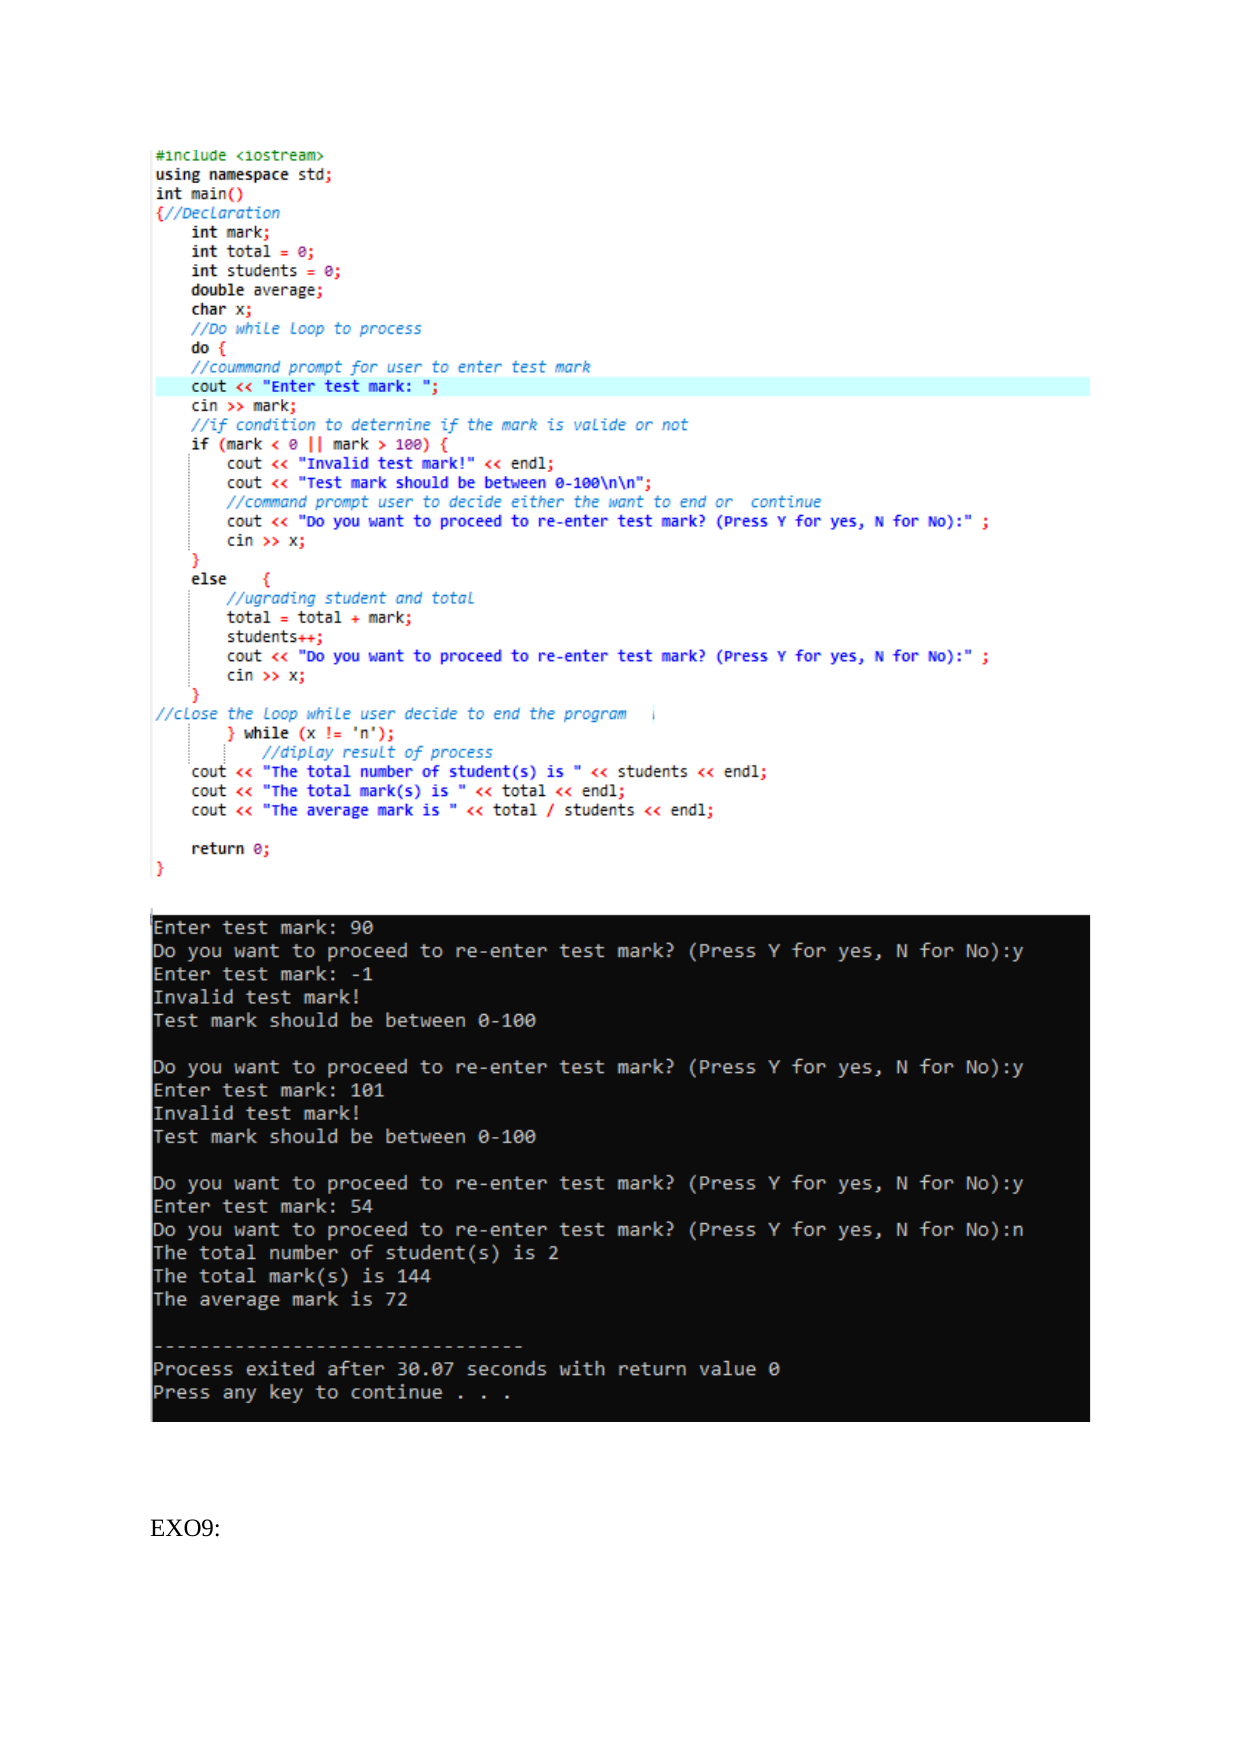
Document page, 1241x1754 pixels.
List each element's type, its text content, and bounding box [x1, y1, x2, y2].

text EXO9: [150, 1513, 1090, 1542]
picture [150, 150, 1091, 878]
picture [150, 908, 1091, 1422]
